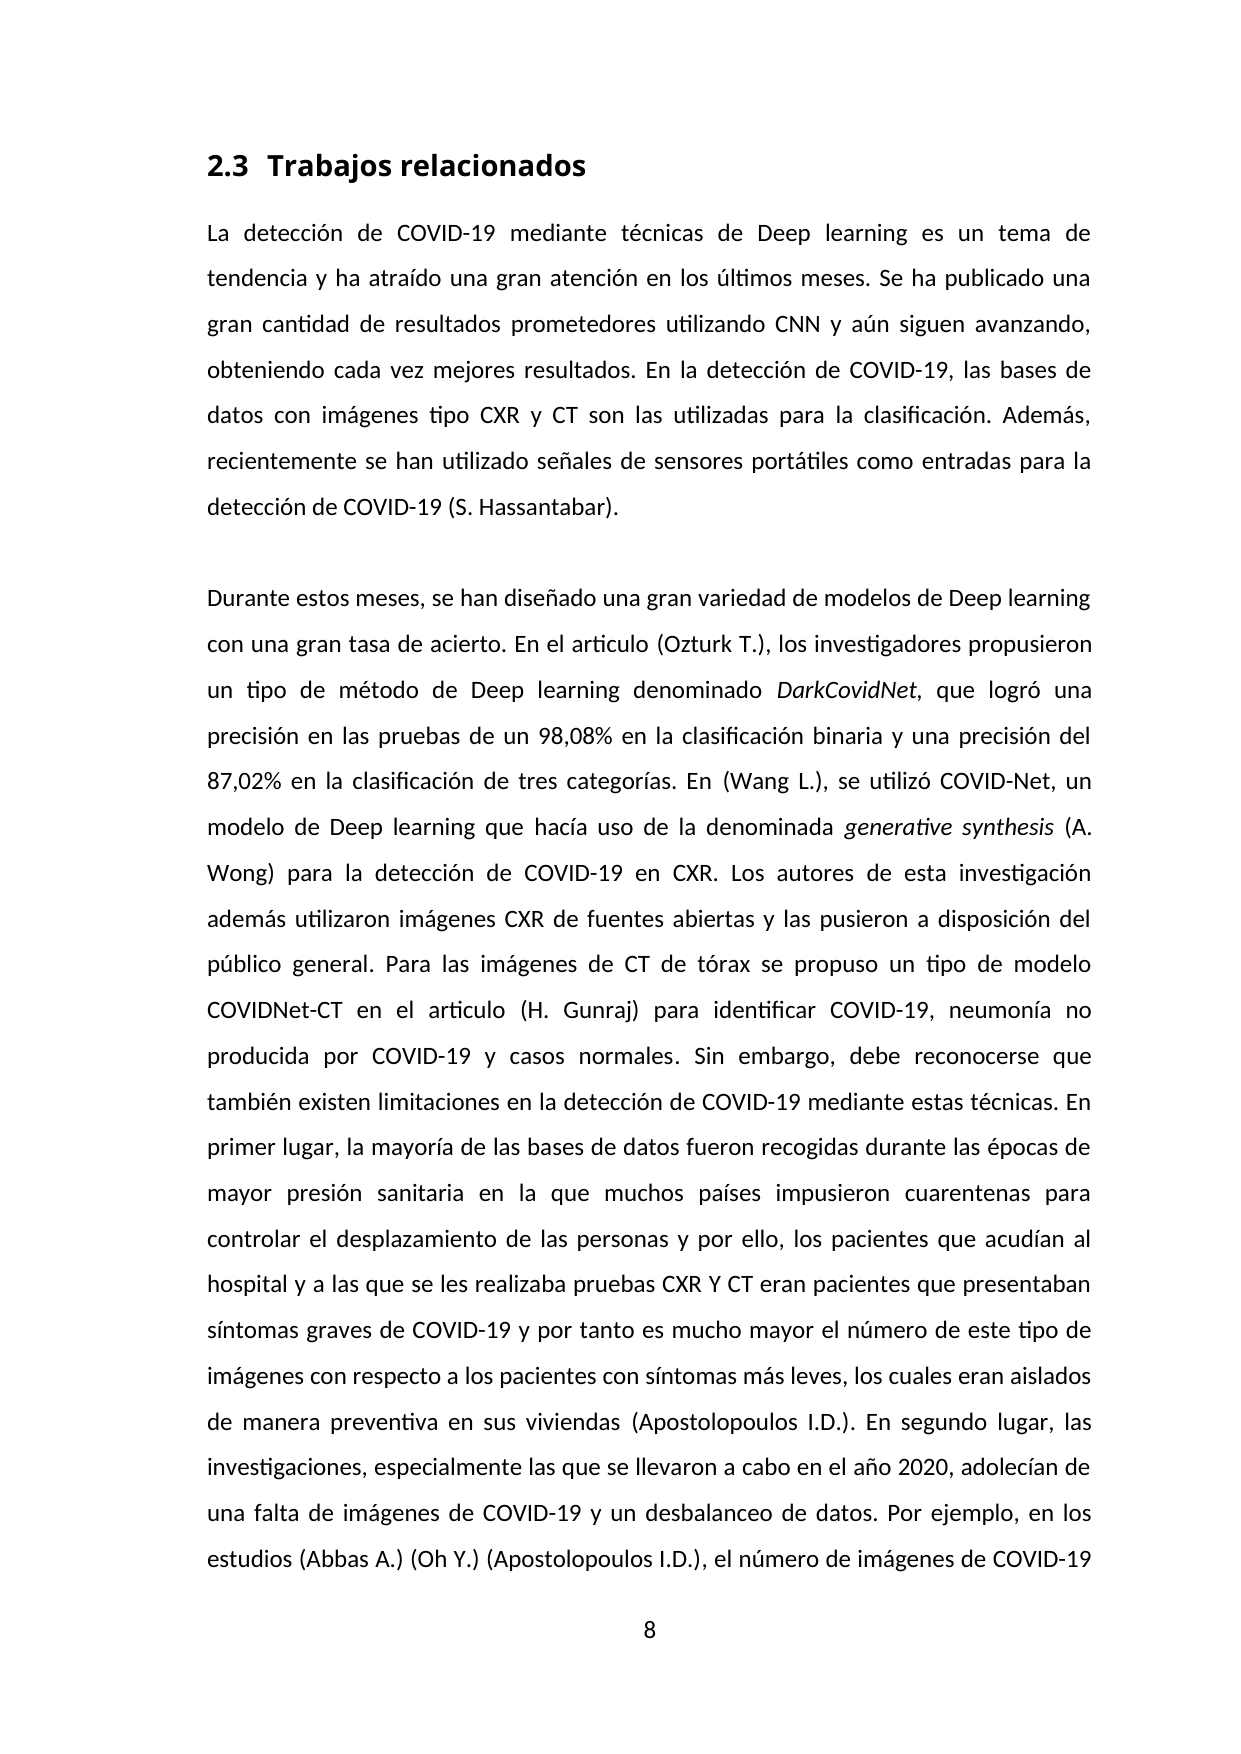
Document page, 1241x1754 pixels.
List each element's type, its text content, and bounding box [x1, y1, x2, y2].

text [207, 583, 1092, 1573]
subtitle Trabajos relacionados [207, 145, 1092, 184]
text La detección de COVID-19 mediante técnicas de Deep learning es un tema de tendencia y ha atraído una gran atención en los últimos meses. Se ha publicado una gran cantidad de resultados prometedores utilizando CNN y aún siguen avanzando, obteniendo cada vez mejores resultados. En la detección de COVID-19, las bases de datos con imágenes tipo CXR y CT son las utilizadas para la clasificación. Además, recientemente se han utilizado señales de sensores portátiles como entradas para la detección de COVID-19. [207, 217, 1092, 522]
